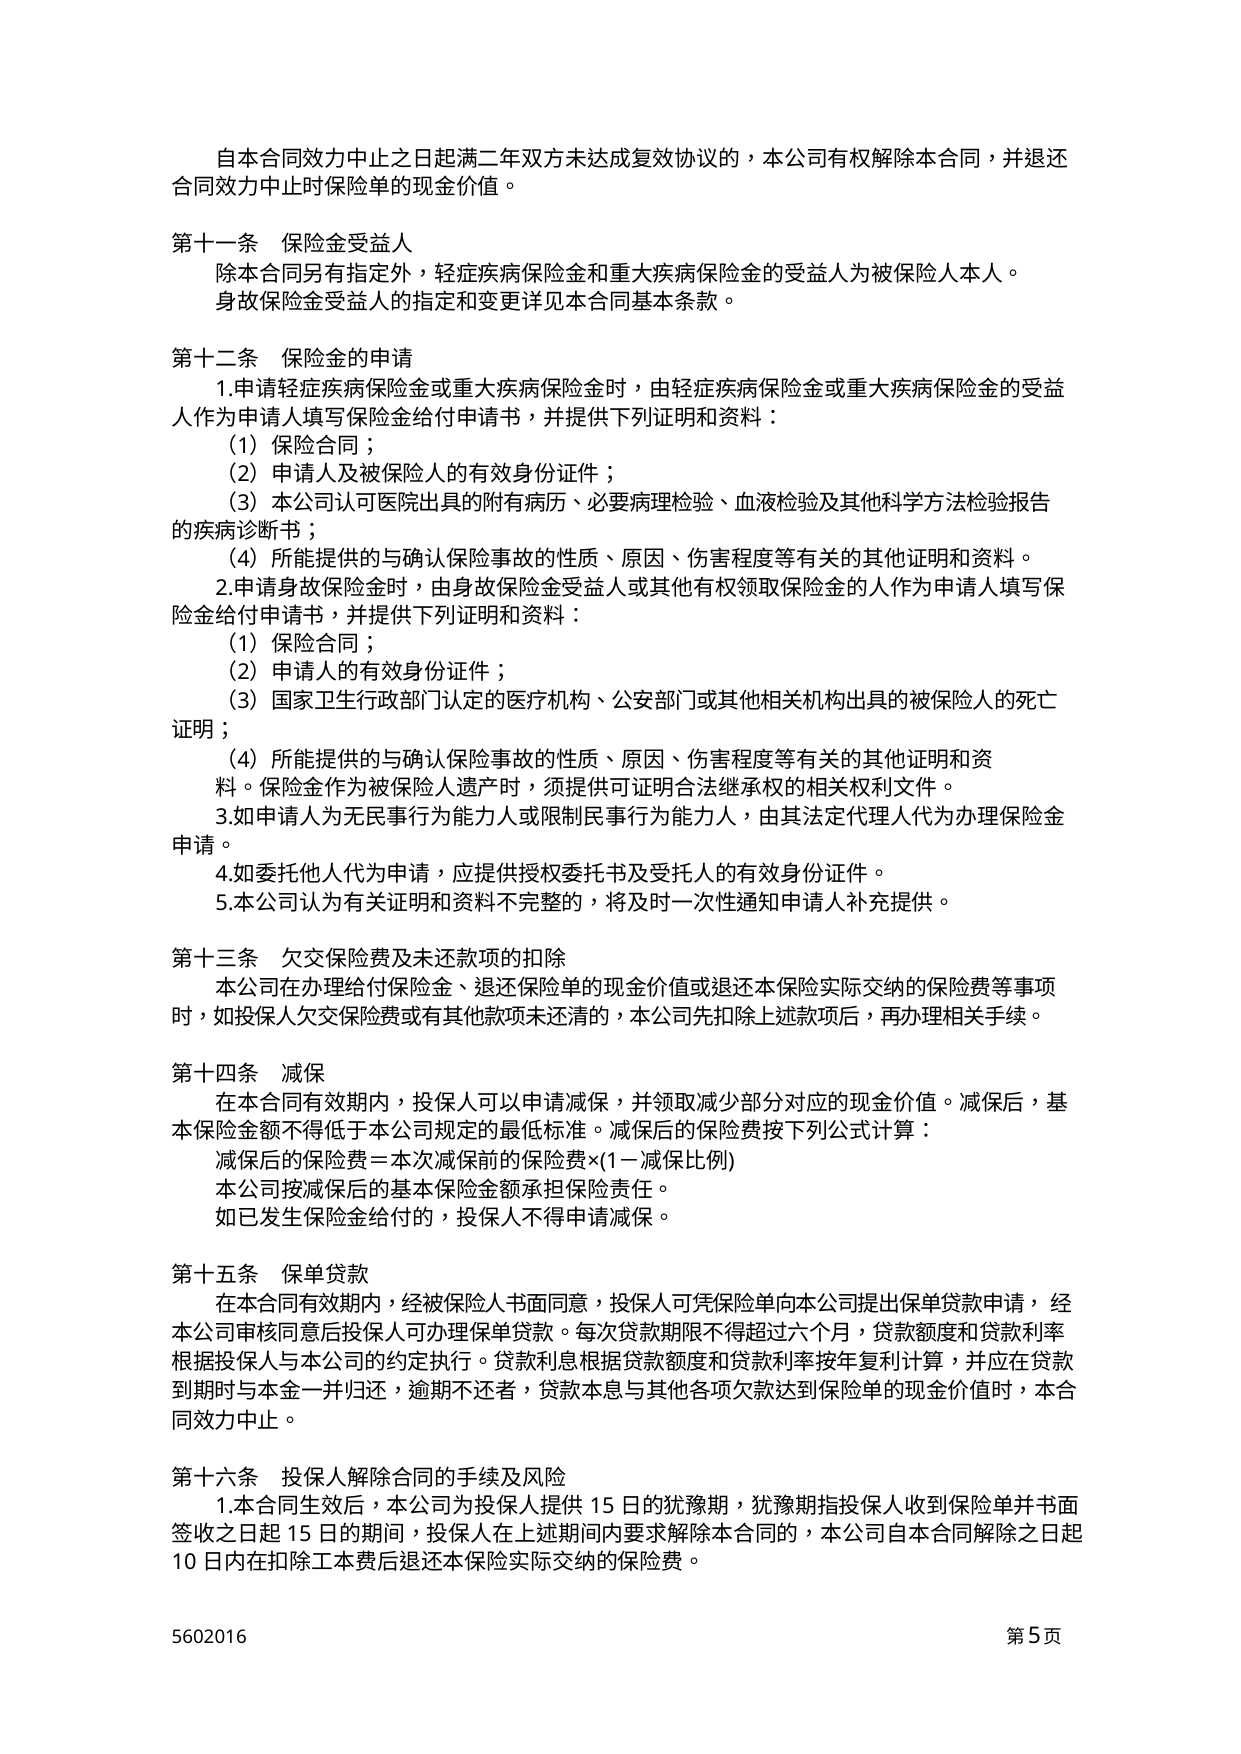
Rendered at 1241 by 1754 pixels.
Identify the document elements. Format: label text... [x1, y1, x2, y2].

text 第十六条 投保人解除合同的手续及风险 [171, 1462, 1092, 1491]
text 在本合同有效期内，经被保险人书面同意，投保人可凭保险单向本公司提出保单贷款申请， 经本公司审核同意后投保人可办理保单贷款。每次贷款期限不得超过六个月，贷款额度和贷款利率根据投保人与本公司的约定执行。贷款利息根据贷款额度和贷款利率按年复利计算，并应在贷款到期时与本金一并归还，逾期不还者，贷款本息与其他各项欠款达到保险单的现金价值时，本合同效力中止。 [171, 1288, 1081, 1434]
text 自本合同效力中止之日起满二年双方未达成复效协议的，本公司有权解除本合同，并退还合同效力中止时保险单的现金价值。 [171, 144, 1069, 201]
text 2.申请身故保险金时，由身故保险金受益人或其他有权领取保险金的人作为申请人填写保险金给付申请书，并提供下列证明和资料： [171, 573, 1069, 630]
text 1.本合同生效后，本公司为投保人提供 15 日的犹豫期，犹豫期指投保人收到保险单并书面 [215, 1491, 1092, 1519]
text 10 日内在扣除工本费后退还本保险实际交纳的保险费。 [171, 1547, 1092, 1575]
text 第十四条 减保 [171, 1059, 1092, 1087]
text （2）申请人及被保险人的有效身份证件； [215, 459, 1092, 487]
text 签收之日起 15 日的期间，投保人在上述期间内要求解除本合同的，本公司自本合同解除之日起 [171, 1519, 1092, 1547]
text （4）所能提供的与确认保险事故的性质、原因、伤害程度等有关的其他证明和资料。保险金作为被保险人遗产时，须提供可证明合法继承权的相关权利文件。 [215, 744, 1036, 801]
text 除本合同另有指定外，轻症疾病保险金和重大疾病保险金的受益人为被保险人本人。身故保险金受益人的指定和变更详见本合同基本条款。 [215, 258, 1026, 316]
text 第十五条 保单贷款 [171, 1260, 1092, 1288]
text 3.如申请人为无民事行为能力人或限制民事行为能力人，由其法定代理人代为办理保险金申请。 [171, 801, 1069, 860]
text 第十一条 保险金受益人 [171, 229, 1092, 258]
text （1）保险合同； [215, 431, 1092, 459]
text 1.申请轻症疾病保险金或重大疾病保险金时，由轻症疾病保险金或重大疾病保险金的受益人作为申请人填写保险金给付申请书，并提供下列证明和资料： [171, 373, 1069, 431]
text （3）国家卫生行政部门认定的医疗机构、公安部门或其他相关机构出具的被保险人的死亡证明； [171, 686, 1070, 744]
text 本公司在办理给付保险金、退还保险单的现金价值或退还本保险实际交纳的保险费等事项时，如投保人欠交保险费或有其他款项未还清的，本公司先扣除上述款项后，再办理相关手续。 [171, 972, 1081, 1031]
text 4.如委托他人代为申请，应提供授权委托书及受托人的有效身份证件。 [215, 860, 1092, 887]
text （2）申请人的有效身份证件； [215, 657, 1092, 685]
text （1）保险合同； [215, 630, 1092, 657]
text （3）本公司认可医院出具的附有病历、必要病理检验、血液检验及其他科学方法检验报告的疾病诊断书； [171, 487, 1070, 544]
text 在本合同有效期内，投保人可以申请减保，并领取减少部分对应的现金价值。减保后，基本保险金额不得低于本公司规定的最低标准。减保后的保险费按下列公式计算： [171, 1088, 1069, 1145]
text 5.本公司认为有关证明和资料不完整的，将及时一次性通知申请人补充提供。 [215, 887, 1092, 916]
text 第十二条 保险金的申请 [171, 344, 1092, 373]
text （4）所能提供的与确认保险事故的性质、原因、伤害程度等有关的其他证明和资料。 [215, 544, 1092, 572]
text 如已发生保险金给付的，投保人不得申请减保。 [215, 1203, 1092, 1231]
text 减保后的保险费＝本次减保前的保险费×(1－减保比例) 本公司按减保后的基本保险金额承担保险责任。 [215, 1145, 752, 1203]
text 第十三条 欠交保险费及未还款项的扣除 [171, 944, 1092, 972]
